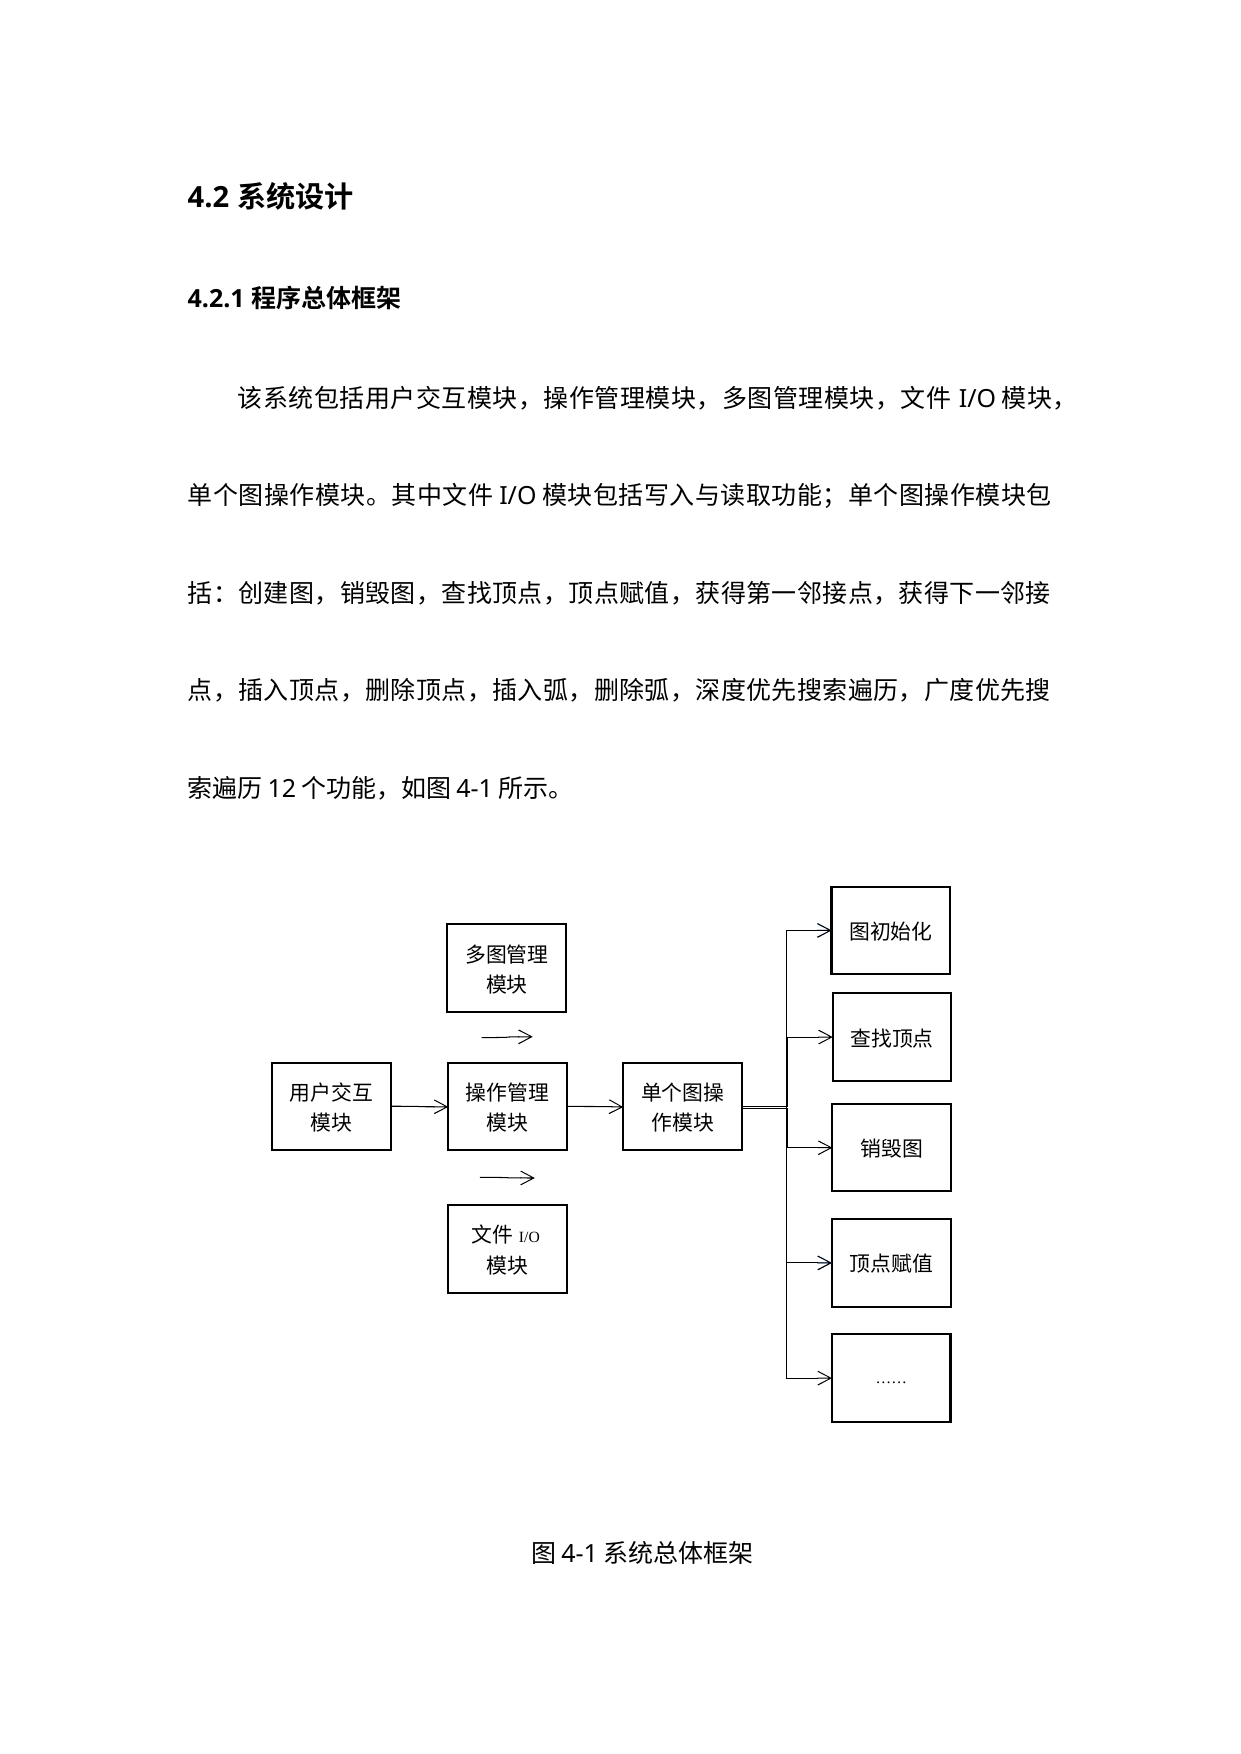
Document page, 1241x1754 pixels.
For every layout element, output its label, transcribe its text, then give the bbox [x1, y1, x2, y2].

text 该系统包括用户交互模块，操作管理模块，多图管理模块，文件I/O模块，单个图操作模块。其中文件I/O模块包括写入与读取功能；单个图操作模块包括：创建图，销毁图，查找顶点，顶点赋值，获得第一邻接点，获得下一邻接点，插入顶点，删除顶点，插入弧，删除弧，深度优先搜索遍历，广度优先搜索遍历12个功能，如图4-1所示。 [187, 364, 1053, 819]
subtitle 4.2.1 程序总体框架 [187, 264, 1053, 329]
text 图4-1系统总体框架 [187, 1519, 1053, 1584]
subtitle 4.2 系统设计 [187, 162, 1053, 227]
